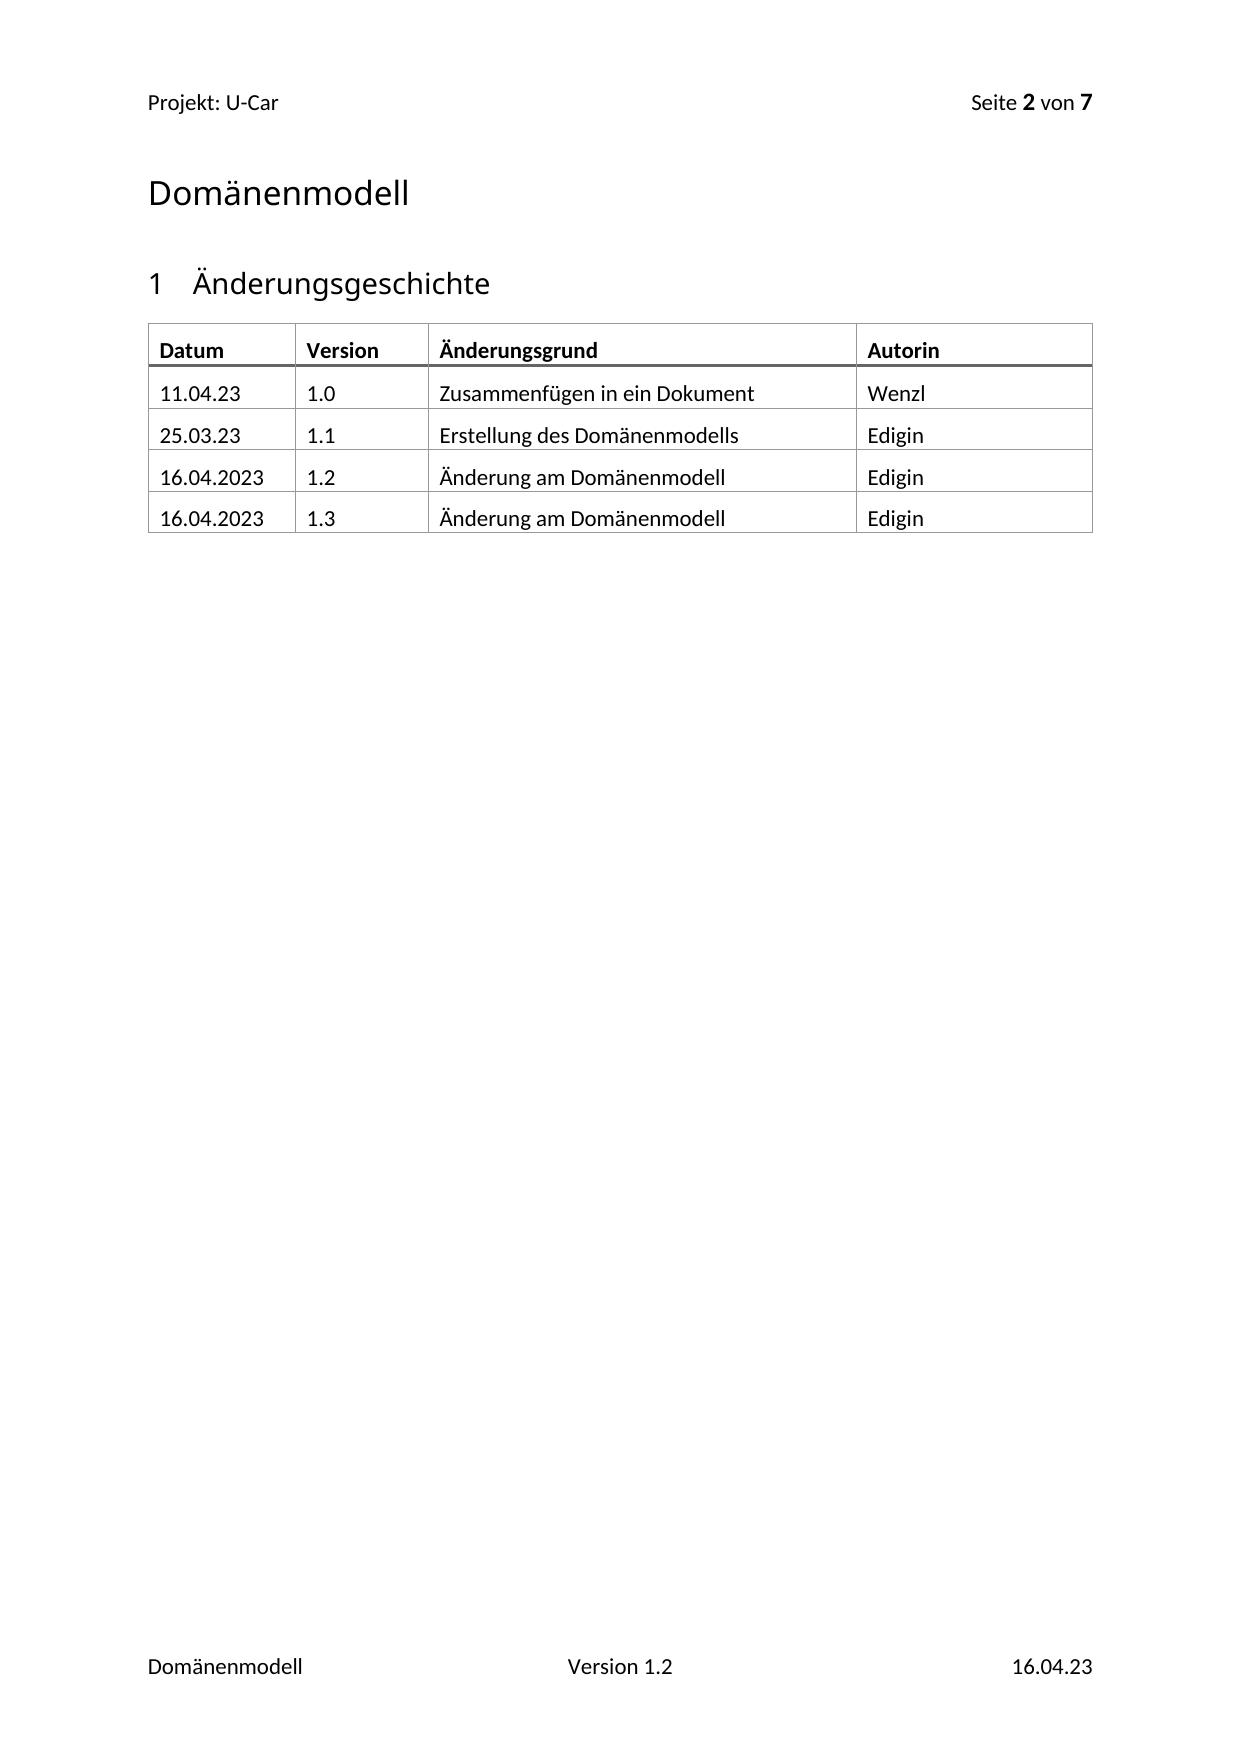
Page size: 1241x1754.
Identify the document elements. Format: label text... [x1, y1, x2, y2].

table_cell Wenzl [857, 367, 1092, 408]
text Domänenmodell [148, 170, 1093, 215]
table_cell Änderung am Domänenmodell [429, 492, 856, 532]
table_header Version [296, 324, 428, 364]
table_cell Änderung am Domänenmodell [429, 450, 856, 491]
table_cell 11.04.23 [149, 367, 295, 408]
table_header Änderungsgrund [429, 324, 856, 364]
table_cell 16.04.2023 [149, 492, 295, 532]
table_cell 1.0 [296, 367, 428, 408]
table_header Autorin [857, 324, 1092, 364]
table_cell Erstellung des Domänenmodells [429, 409, 856, 449]
table_cell Edigin [857, 492, 1092, 532]
table_cell 1.1 [296, 409, 428, 449]
table_cell 1.2 [296, 450, 428, 491]
table_cell Zusammenfügen in ein Dokument [429, 367, 856, 408]
table_header Datum [149, 324, 295, 364]
subtitle Änderungsgeschichte [148, 263, 1093, 303]
table_cell 16.04.2023 [149, 450, 295, 491]
table_cell Edigin [857, 409, 1092, 449]
table_cell 1.3 [296, 492, 428, 532]
table_cell Edigin [857, 450, 1092, 491]
table_cell 25.03.23 [149, 409, 295, 449]
